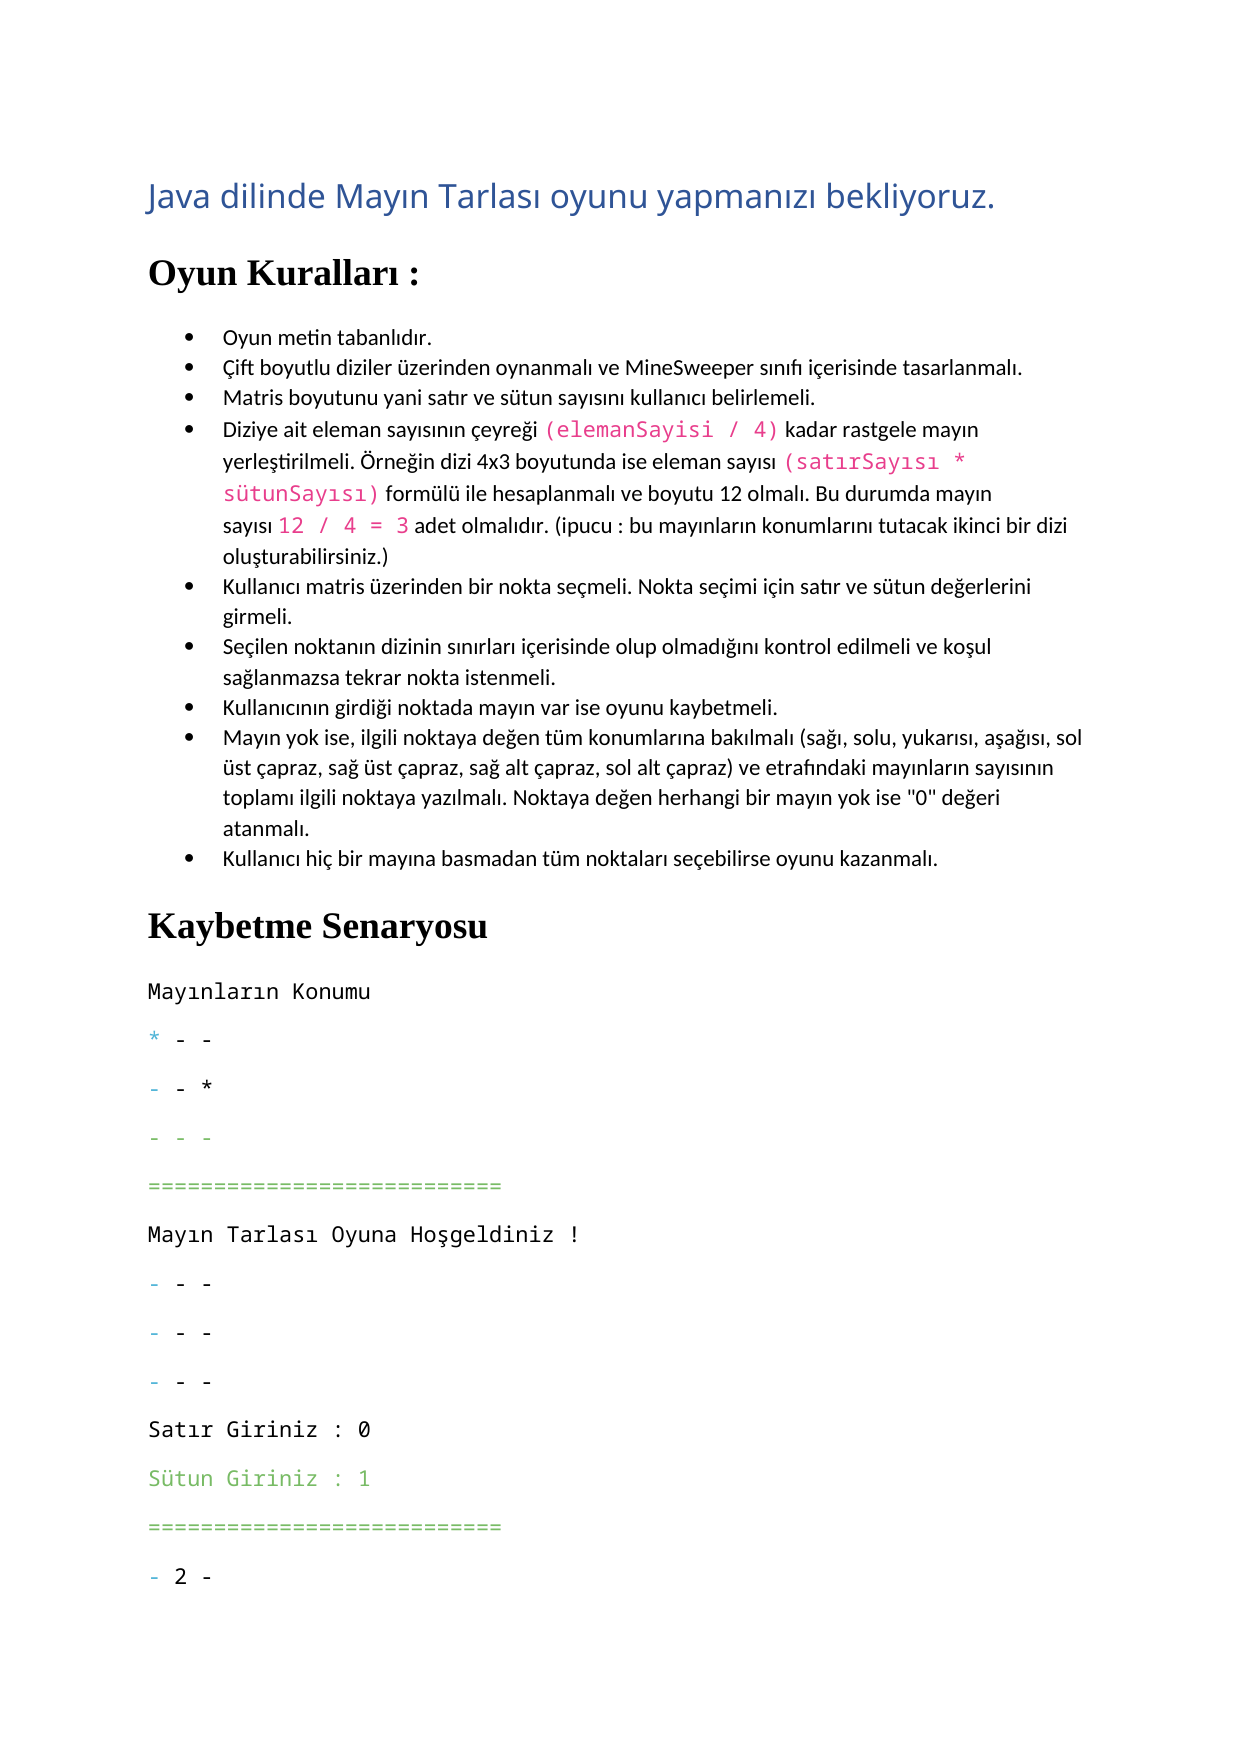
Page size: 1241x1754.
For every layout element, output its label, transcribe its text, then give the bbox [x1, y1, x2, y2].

list Diziye ait eleman sayısının çeyreği (elemanSayisi / 4) kadar rastgele mayın yerleştirilmeli. Örneğin dizi 4x3 boyutunda ise eleman sayısı (satırSayısı * sütunSayısı) formülü ile hesaplanmalı ve boyutu 12 olmalı. Bu durumda mayın sayısı 12 / 4 = 3 adet olmalıdır. (ipucu : bu mayınların konumlarını tutacak ikinci bir dizi oluşturabilirsiniz.) [185, 414, 1093, 570]
list Oyun metin tabanlıdır. [185, 323, 1093, 351]
subtitle Kaybetme Senaryosu [148, 903, 1093, 946]
text * - - [148, 1024, 1093, 1054]
list Kullanıcının girdiği noktada mayın var ise oyunu kaybetmeli. [185, 693, 1093, 721]
text =========================== [148, 1512, 1093, 1542]
text Mayın Tarlası Oyuna Hoşgeldiniz ! [148, 1219, 1093, 1249]
text =========================== [148, 1171, 1093, 1200]
text - - - [148, 1268, 1093, 1298]
text Sütun Giriniz : 1 [148, 1463, 1093, 1493]
subtitle Java dilinde Mayın Tarlası oyunu yapmanızı bekliyoruz. [148, 173, 1093, 218]
text - - - [148, 1122, 1093, 1152]
text - 2 - [148, 1561, 1093, 1590]
subtitle Oyun Kuralları : [148, 251, 1093, 294]
list Mayın yok ise, ilgili noktaya değen tüm konumlarına bakılmalı (sağı, solu, yukarısı, aşağısı, sol üst çapraz, sağ üst çapraz, sağ alt çapraz, sol alt çapraz) ve etrafındaki mayınların sayısının toplamı ilgili noktaya yazılmalı. Noktaya değen herhangi bir mayın yok ise "0" değeri atanmalı. [185, 723, 1093, 842]
text Satır Giriniz : 0 [148, 1414, 1093, 1444]
text - - - [148, 1366, 1093, 1395]
list Kullanıcı matris üzerinden bir nokta seçmeli. Nokta seçimi için satır ve sütun değerlerini girmeli. [185, 572, 1093, 630]
text - - * [148, 1073, 1093, 1103]
text Mayınların Konumu [148, 976, 1093, 1005]
list Matris boyutunu yani satır ve sütun sayısını kullanıcı belirlemeli. [185, 383, 1093, 411]
text - - - [148, 1317, 1093, 1347]
list Çift boyutlu diziler üzerinden oynanmalı ve MineSweeper sınıfı içerisinde tasarlanmalı. [185, 353, 1093, 381]
list Kullanıcı hiç bir mayına basmadan tüm noktaları seçebilirse oyunu kazanmalı. [185, 844, 1093, 872]
list Seçilen noktanın dizinin sınırları içerisinde olup olmadığını kontrol edilmeli ve koşul sağlanmazsa tekrar nokta istenmeli. [185, 632, 1093, 691]
